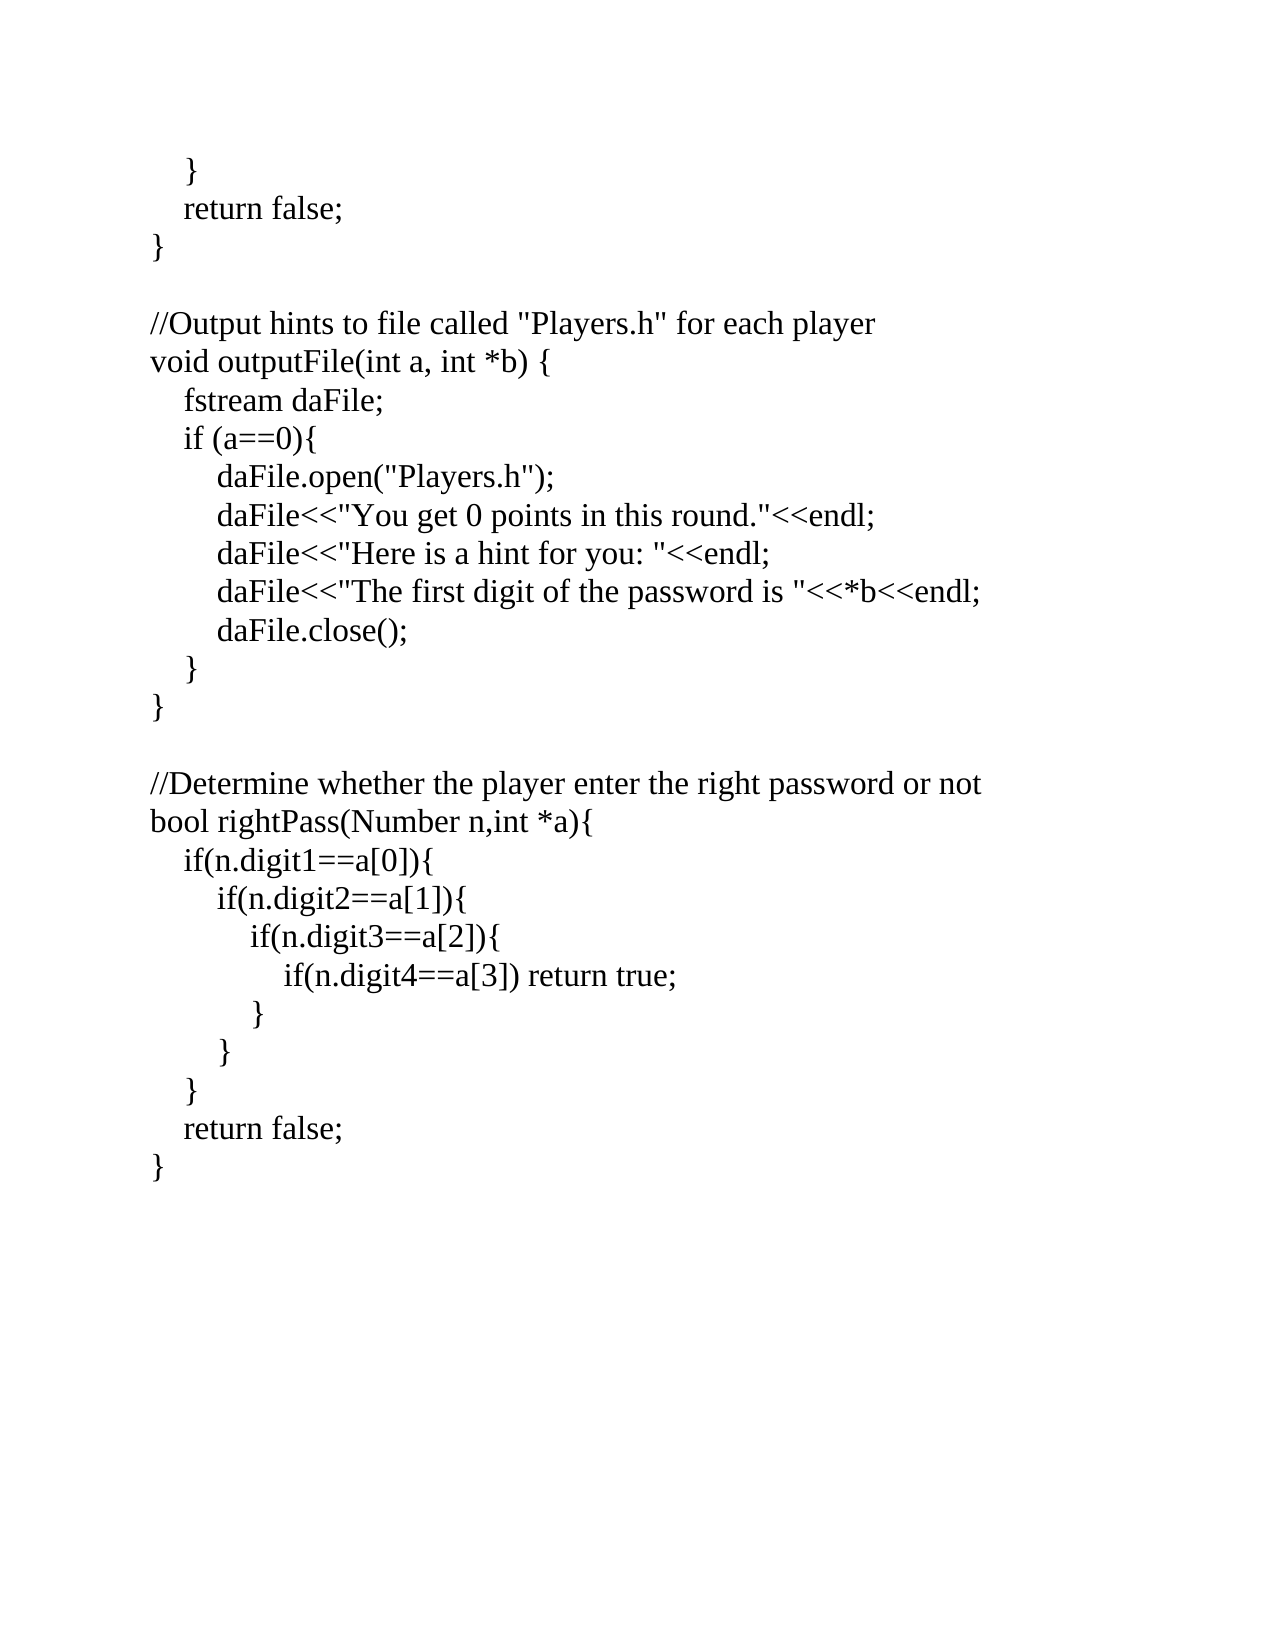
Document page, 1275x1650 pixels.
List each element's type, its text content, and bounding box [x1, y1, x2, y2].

text } [150, 227, 1125, 265]
text return false; [150, 1108, 1125, 1147]
text bool rightPass(Number n,int *a){ [150, 802, 1125, 840]
text } [150, 150, 1125, 188]
text daFile.open("Players.h"); [150, 457, 1125, 495]
text //Output hints to file called "Players.h" for each player [150, 303, 1125, 342]
text } [150, 687, 1125, 725]
text } [150, 1032, 1125, 1070]
text if(n.digit2==a[1]){ [150, 878, 1125, 917]
text } [150, 648, 1125, 687]
text } [150, 1147, 1125, 1185]
text daFile.close(); [150, 610, 1125, 648]
text if (a==0){ [150, 418, 1125, 457]
text } [150, 993, 1125, 1032]
text return false; [150, 188, 1125, 227]
text } [150, 1070, 1125, 1108]
text daFile<<"Here is a hint for you: "<<endl; [150, 533, 1125, 572]
text fstream daFile; [150, 380, 1125, 418]
text if(n.digit4==a[3]) return true; [150, 955, 1125, 993]
text void outputFile(int a, int *b) { [150, 342, 1125, 380]
text daFile<<"You get 0 points in this round."<<endl; [150, 495, 1125, 533]
text if(n.digit1==a[0]){ [150, 840, 1125, 878]
text //Determine whether the player enter the right password or not [150, 763, 1125, 802]
text daFile<<"The first digit of the password is "<<*b<<endl; [150, 572, 1125, 610]
text if(n.digit3==a[2]){ [150, 917, 1125, 955]
